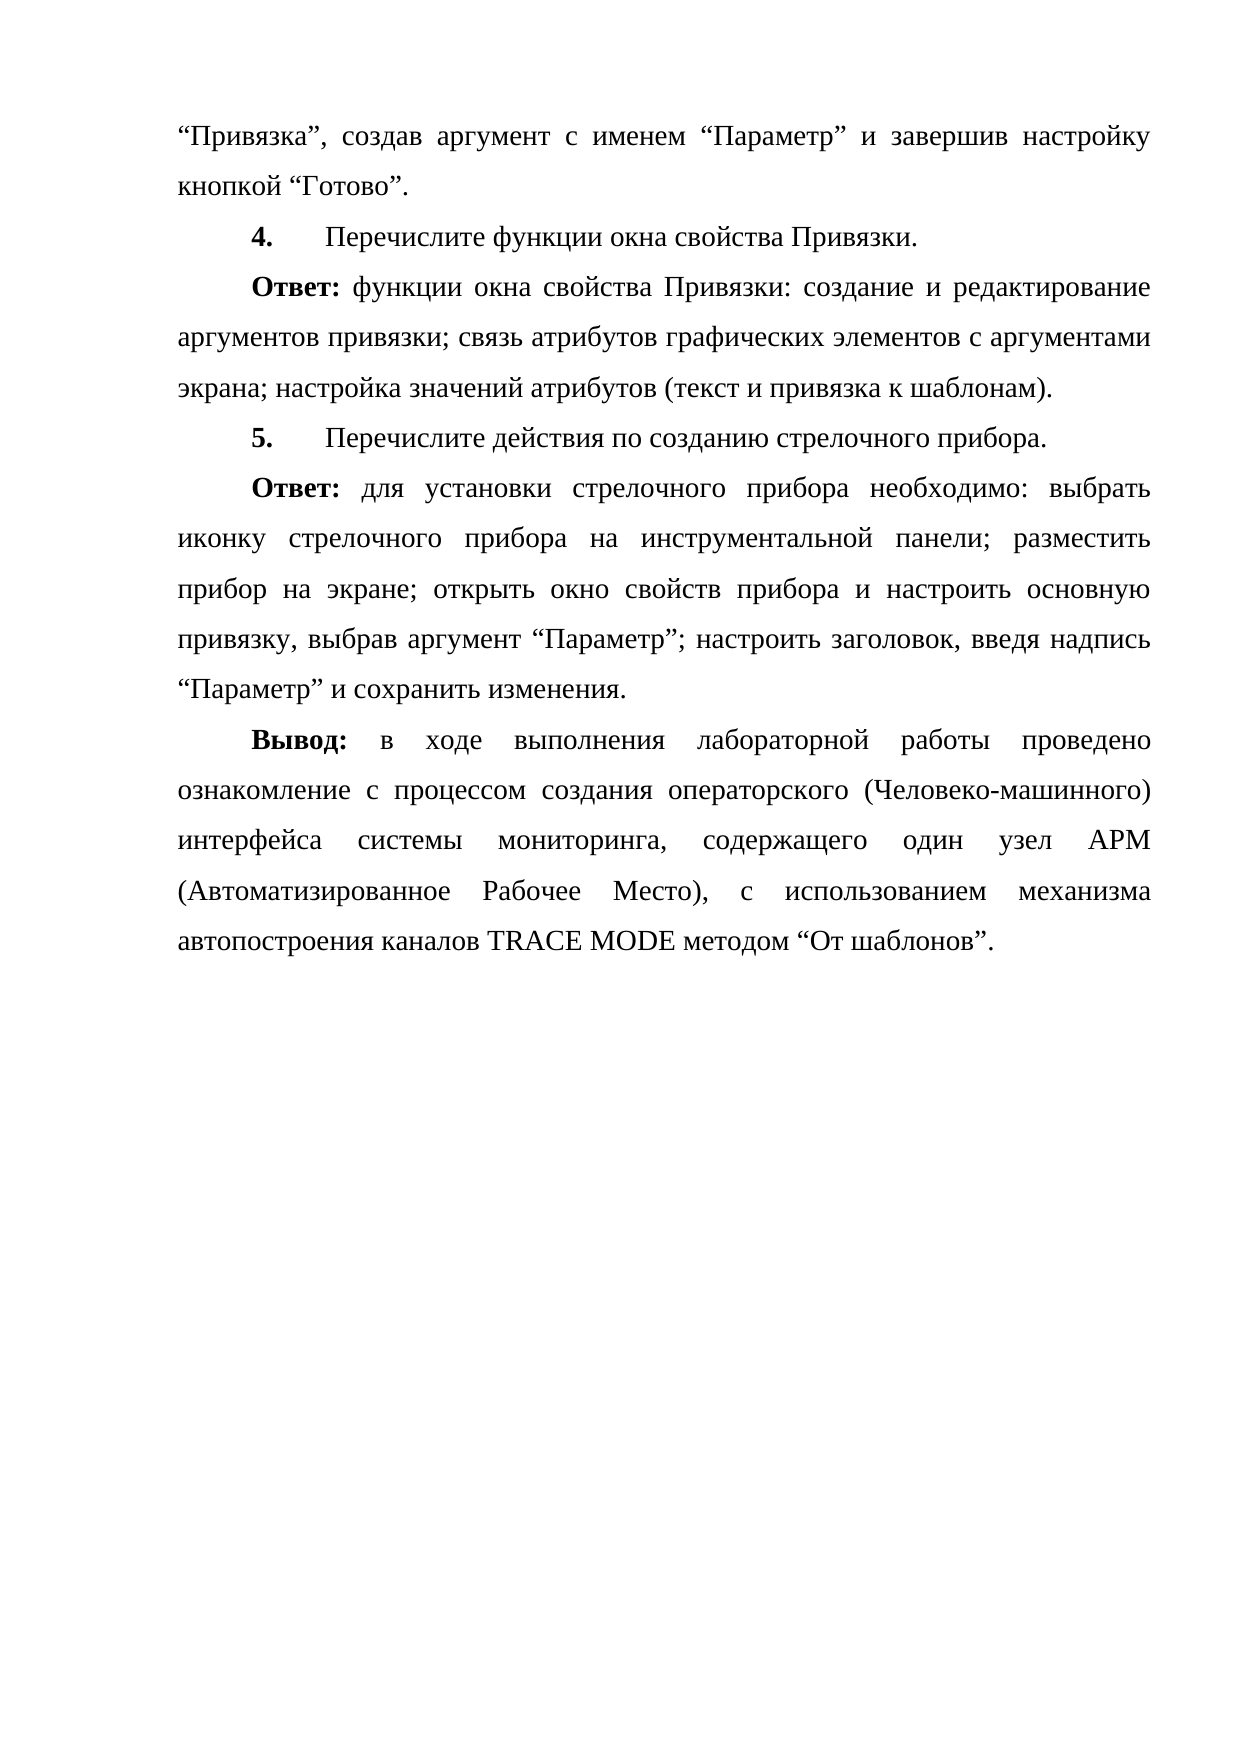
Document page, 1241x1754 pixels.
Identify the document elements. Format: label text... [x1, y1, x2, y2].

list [177, 118, 1152, 202]
text Вывод: в ходе выполнения лабораторной работы проведено ознакомление с процессом создания операторского (Человеко-машинного) интерфейса системы мониторинга, содержащего один узел АРМ (Автоматизированное Рабочее Место), с использованием механизма автопостроения каналов TRACE MODE методом “От шаблонов”. [177, 722, 1152, 957]
list Перечислите действия по созданию стрелочного прибора. [177, 420, 1152, 453]
list Ответ: функции окна свойства Привязки: создание и редактирование аргументов привязки; связь атрибутов графических элементов с аргументами экрана; настройка значений атрибутов (текст и привязка к шаблонам). [177, 269, 1152, 403]
list Перечислите функции окна свойства Привязки. [177, 219, 1152, 252]
list Ответ: для установки стрелочного прибора необходимо: выбрать иконку стрелочного прибора на инструментальной панели; разместить прибор на экране; открыть окно свойств прибора и настроить основную привязку, выбрав аргумент “Параметр”; настроить заголовок, введя надпись “Параметр” и сохранить изменения. [177, 470, 1152, 705]
